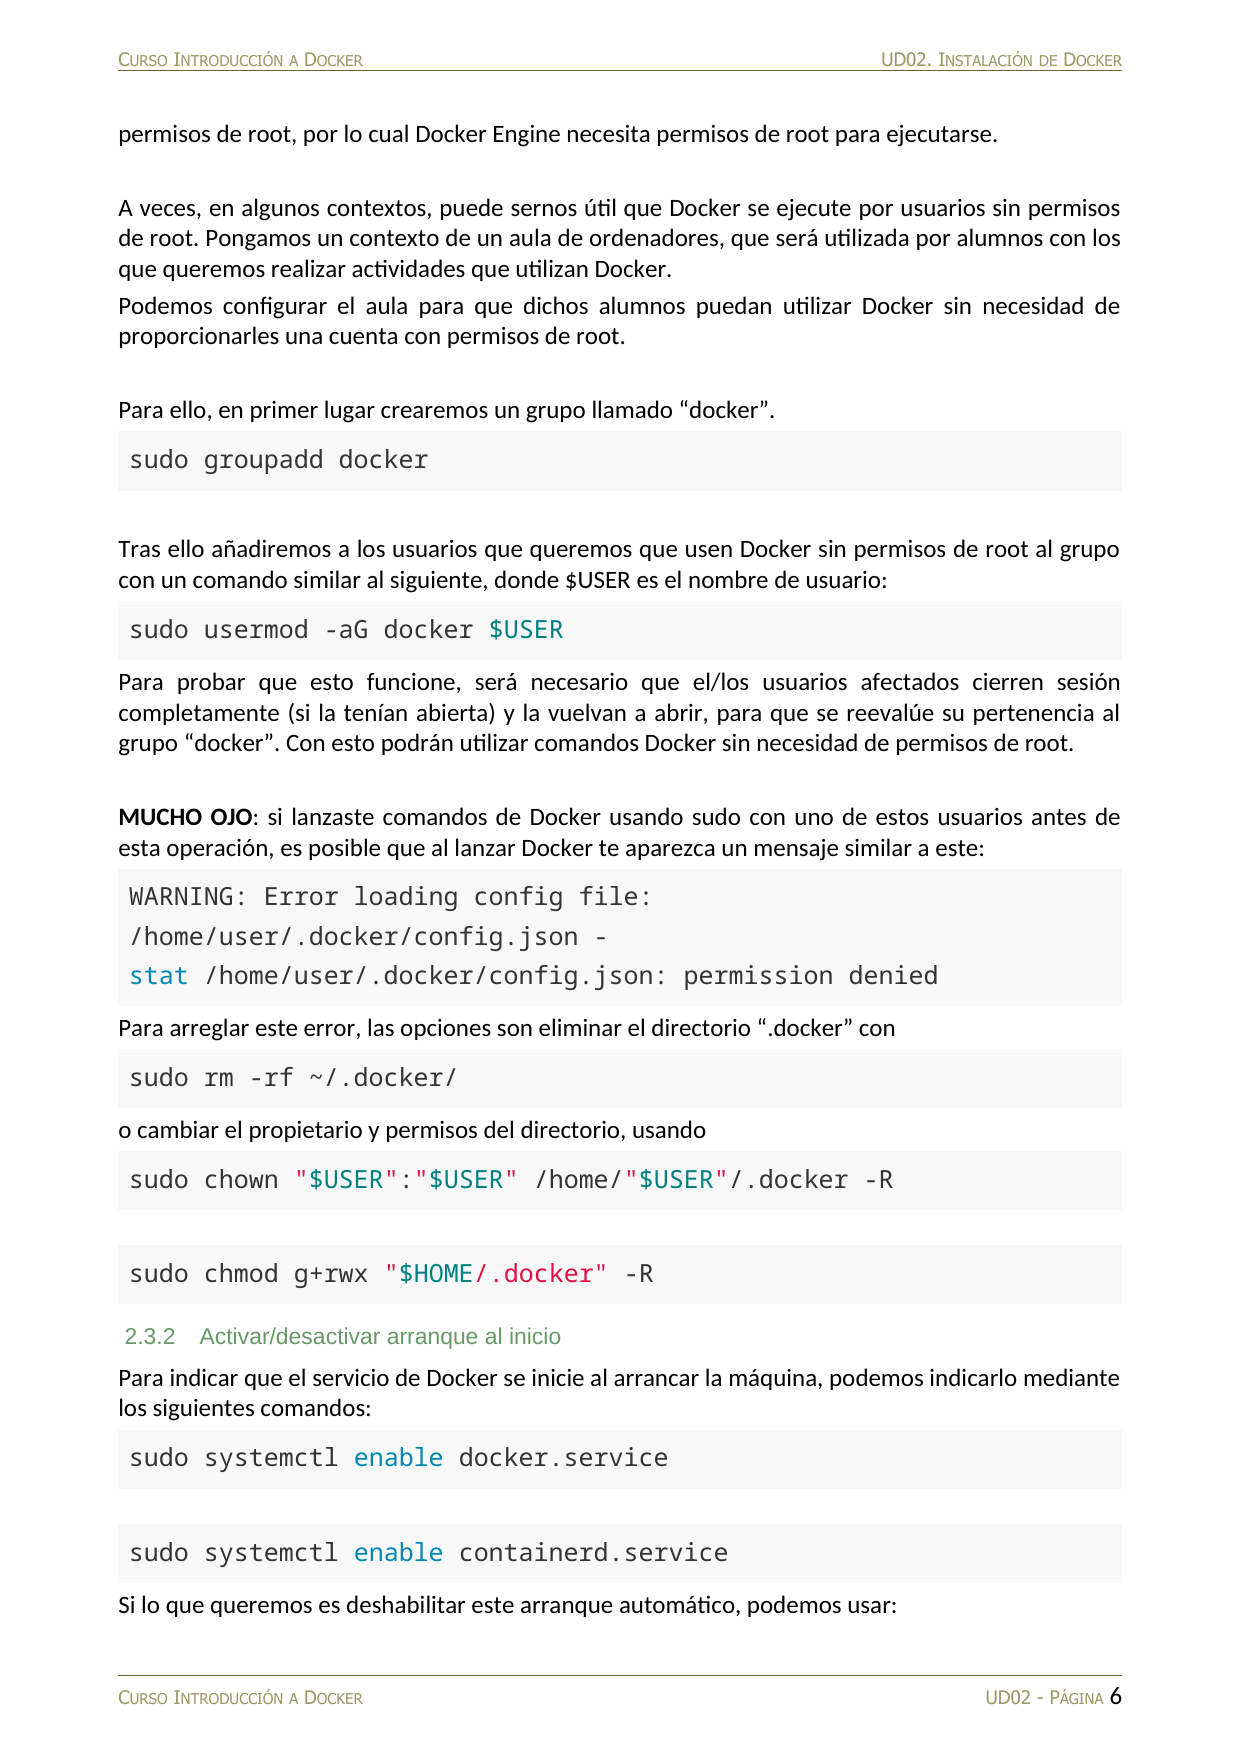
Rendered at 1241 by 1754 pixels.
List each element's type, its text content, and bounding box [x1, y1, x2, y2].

table_header sudo chmod g+rwx "$HOME/.docker" -R [118, 1245, 1122, 1304]
table_header sudo systemctl enable docker.service [118, 1430, 1122, 1489]
text Tras ello añadiremos a los usuarios que queremos que usen Docker sin permisos de root al grupo con un comando similar al siguiente, donde $USER es el nombre de usuario: [118, 533, 1122, 594]
text A veces, en algunos contextos, puede sernos útil que Docker se ejecute por usuarios sin permisos de root. Pongamos un contexto de un aula de ordenadores, que será utilizada por alumnos con los que queremos realizar actividades que utilizan Docker. [118, 192, 1122, 283]
table_header WARNING: Error loading config file: /home/user/.docker/config.json - stat /home/user/.docker/config.json: permission denied [118, 869, 1122, 1006]
text Para probar que esto funcione, será necesario que el/los usuarios afectados cierren sesión completamente (si la tenían abierta) y la vuelvan a abrir, para que se reevalúe su pertenencia al grupo “docker”. Con esto podrán utilizar comandos Docker sin necesidad de permisos de root. [118, 666, 1122, 758]
table_header sudo rm -rf ~/.docker/ [118, 1049, 1122, 1108]
text o cambiar el propietario y permisos del directorio, usando [118, 1114, 1122, 1145]
text Para indicar que el servicio de Docker se inicie al arrancar la máquina, podemos indicarlo mediante los siguientes comandos: [118, 1362, 1122, 1423]
table_header sudo chown "$USER":"$USER" /home/"$USER"/.docker -R [118, 1151, 1122, 1210]
text Podemos configurar el aula para que dichos alumnos puedan utilizar Docker sin necesidad de proporcionarles una cuenta con permisos de root. [118, 290, 1122, 351]
subtitle Activar/desactivar arranque al inicio [118, 1323, 1122, 1350]
text MUCHO OJO: si lanzaste comandos de Docker usando sudo con uno de estos usuarios antes de esta operación, es posible que al lanzar Docker te aparezca un mensaje similar a este: [118, 801, 1122, 862]
text Para ello, en primer lugar crearemos un grupo llamado “docker”. [118, 394, 1122, 425]
text Para arreglar este error, las opciones son eliminar el directorio “.docker” con [118, 1012, 1122, 1043]
table_header sudo groupadd docker [118, 431, 1122, 491]
table_header sudo usermod -aG docker $USER [118, 601, 1122, 660]
table_header sudo systemctl enable containerd.service [118, 1524, 1122, 1583]
text Si lo que queremos es deshabilitar este arranque automático, podemos usar: [118, 1589, 1122, 1619]
